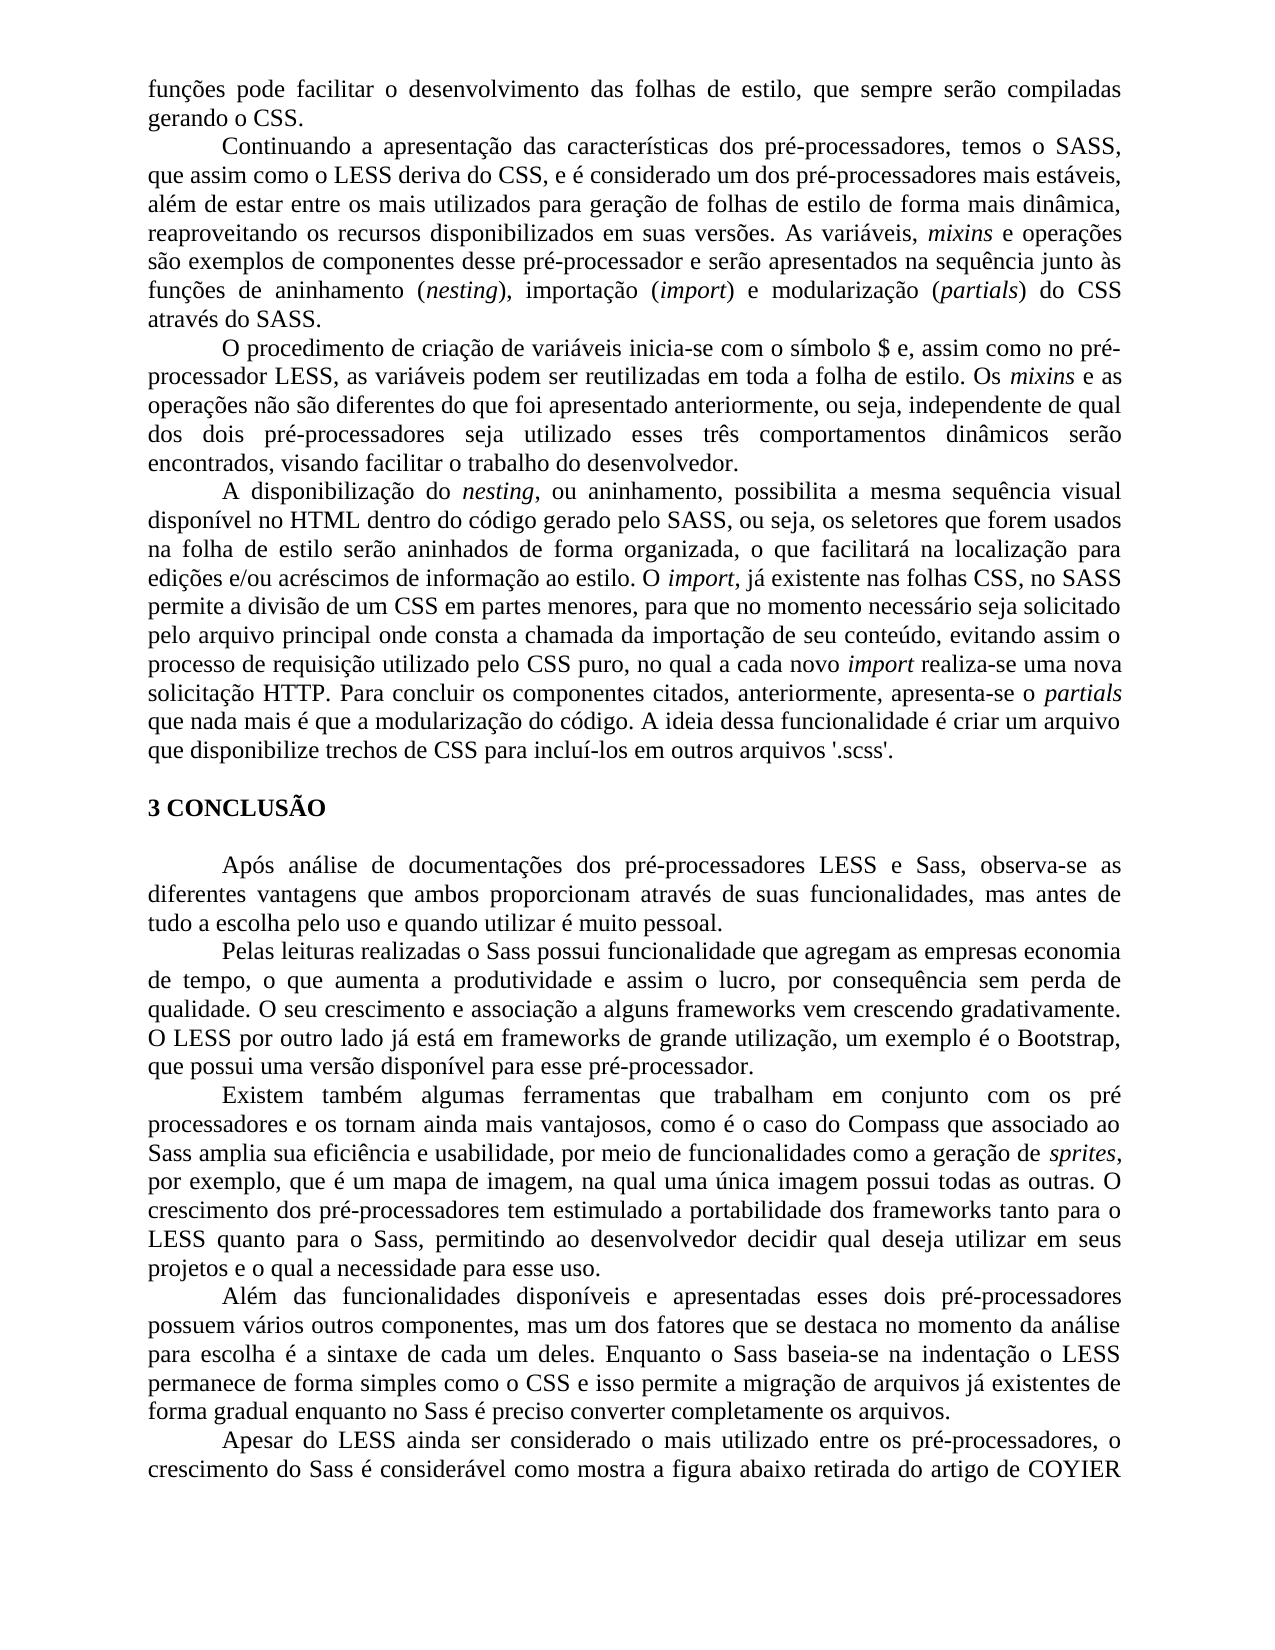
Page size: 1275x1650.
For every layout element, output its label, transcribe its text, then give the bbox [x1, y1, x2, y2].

text 3 Conclusão [148, 793, 1122, 821]
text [148, 74, 1122, 131]
text Existem também algumas ferramentas que trabalham em conjunto com os pré processadores e os tornam ainda mais vantajosos, como é o caso do Compass que associado ao Sass amplia sua eficiência e usabilidade, por meio de funcionalidades como a geração de sprites, por exemplo, que é um mapa de imagem, na qual uma única imagem possui todas as outras. O crescimento dos pré-processadores tem estimulado a portabilidade dos frameworks tanto para o LESS quanto para o Sass, permitindo ao desenvolvedor decidir qual deseja utilizar em seus projetos e o qual a necessidade para esse uso. [148, 1080, 1122, 1281]
text Pelas leituras realizadas o Sass possui funcionalidade que agregam as empresas economia de tempo, o que aumenta a produtividade e assim o lucro, por consequência sem perda de qualidade. O seu crescimento e associação a alguns frameworks vem crescendo gradativamente. O LESS por outro lado já está em frameworks de grande utilização, um exemplo é o Bootstrap, que possui uma versão disponível para esse pré-processador. [148, 936, 1122, 1080]
text Além das funcionalidades disponíveis e apresentadas esses dois pré-processadores possuem vários outros componentes, mas um dos fatores que se destaca no momento da análise para escolha é a sintaxe de cada um deles. Enquanto o Sass baseia-se na indentação o LESS permanece de forma simples como o CSS e isso permite a migração de arquivos já existentes de forma gradual enquanto no Sass é preciso converter completamente os arquivos. [148, 1281, 1122, 1425]
text Após análise de documentações dos pré-processadores LESS e Sass, observa-se as diferentes vantagens que ambos proporcionam através de suas funcionalidades, mas antes de tudo a escolha pelo uso e quando utilizar é muito pessoal. [148, 850, 1122, 936]
text O procedimento de criação de variáveis inicia-se com o símbolo $ e, assim como no pré-processador LESS, as variáveis podem ser reutilizadas em toda a folha de estilo. Os mixins e as operações não são diferentes do que foi apresentado anteriormente, ou seja, independente de qual dos dois pré-processadores seja utilizado esses três comportamentos dinâmicos serão encontrados, visando facilitar o trabalho do desenvolvedor. [148, 333, 1122, 476]
text A disponibilização do nesting, ou aninhamento, possibilita a mesma sequência visual disponível no HTML dentro do código gerado pelo SASS, ou seja, os seletores que forem usados na folha de estilo serão aninhados de forma organizada, o que facilitará na localização para edições e/ou acréscimos de informação ao estilo. O import, já existente nas folhas CSS, no SASS permite a divisão de um CSS em partes menores, para que no momento necessário seja solicitado pelo arquivo principal onde consta a chamada da importação de seu conteúdo, evitando assim o processo de requisição utilizado pelo CSS puro, no qual a cada novo import realiza-se uma nova solicitação HTTP. Para concluir os componentes citados, anteriormente, apresenta-se o partials que nada mais é que a modularização do código. A ideia dessa funcionalidade é criar um arquivo que disponibilize trechos de CSS para incluí-los em outros arquivos '.scss'. [148, 476, 1122, 764]
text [148, 1425, 1122, 1483]
text Continuando a apresentação das características dos pré-processadores, temos o SASS, que assim como o LESS deriva do CSS, e é considerado um dos pré-processadores mais estáveis, além de estar entre os mais utilizados para geração de folhas de estilo de forma mais dinâmica, reaproveitando os recursos disponibilizados em suas versões. As variáveis, mixins e operações são exemplos de componentes desse pré-processador e serão apresentados na sequência junto às funções de aninhamento (nesting), importação (import) e modularização (partials) do CSS através do SASS. [148, 131, 1122, 333]
